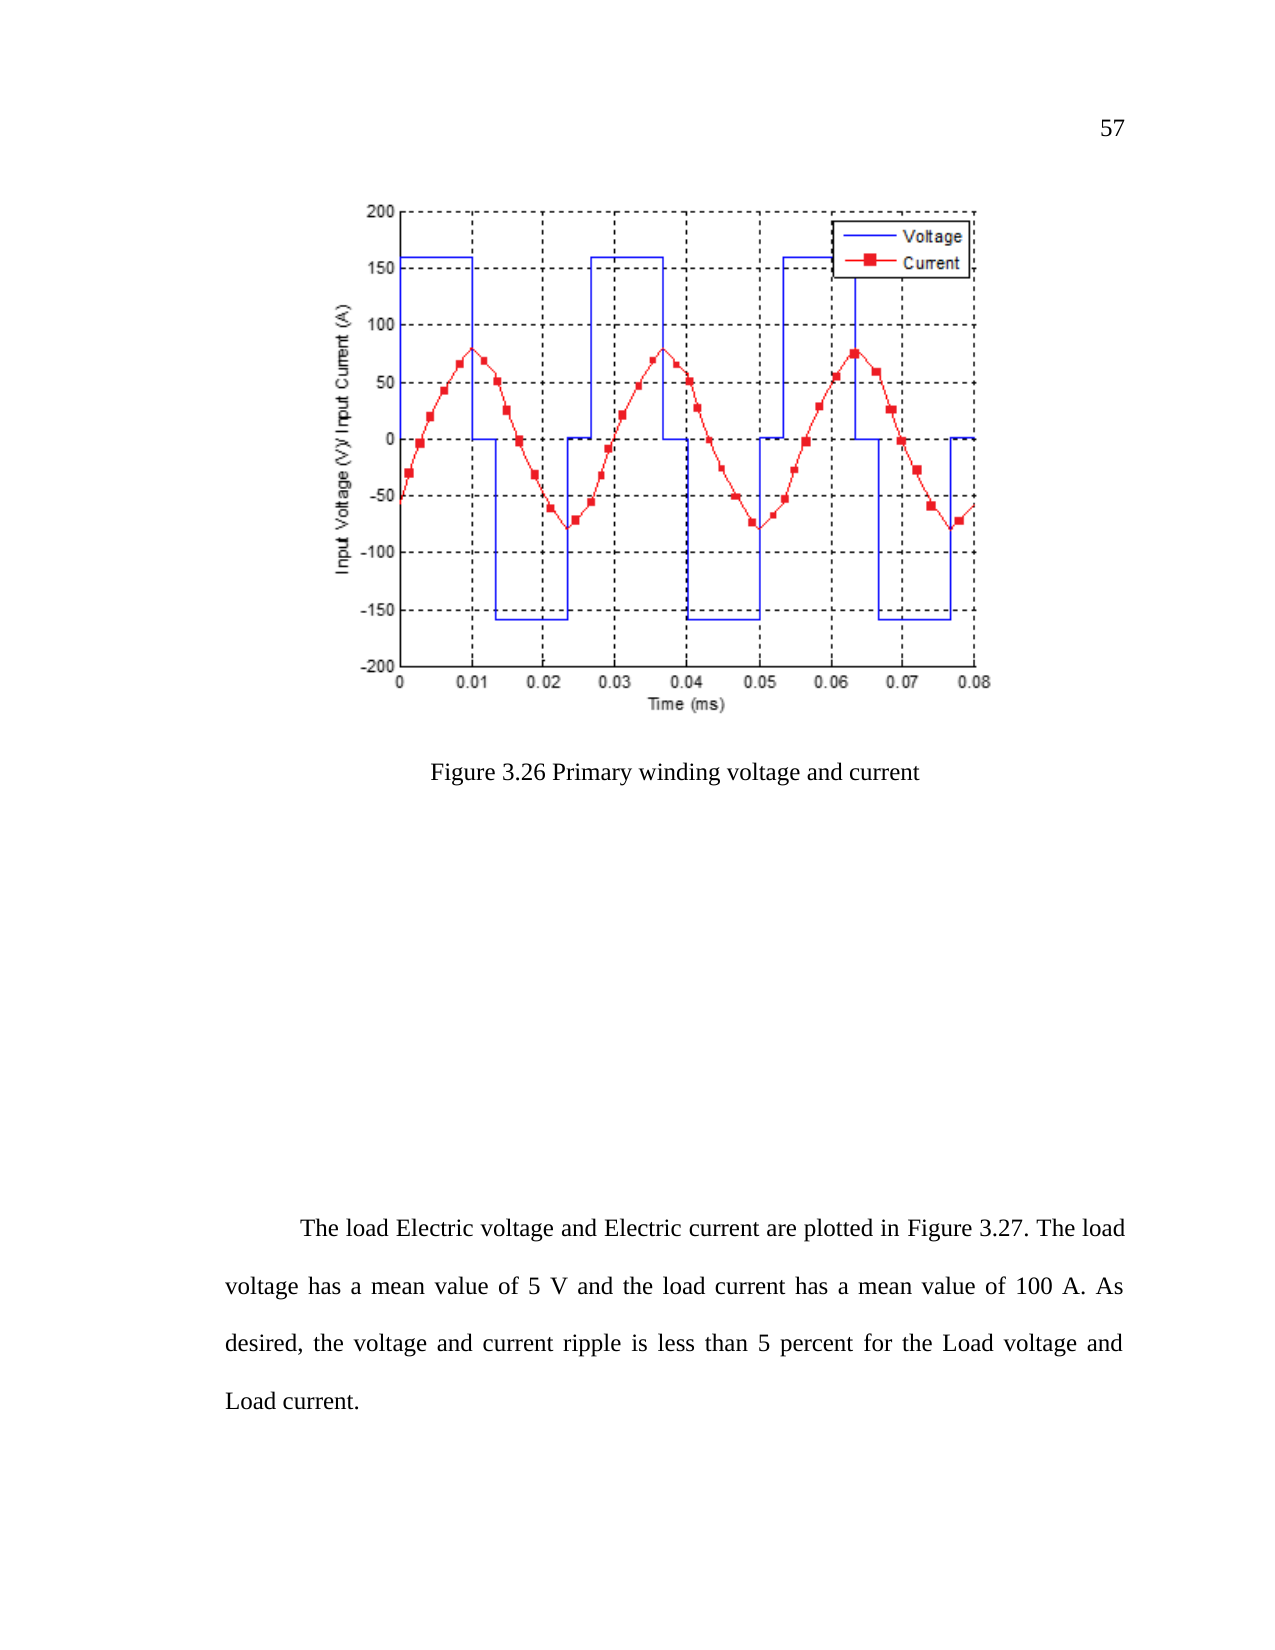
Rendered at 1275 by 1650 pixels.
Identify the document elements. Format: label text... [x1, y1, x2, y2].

picture [303, 170, 1047, 729]
